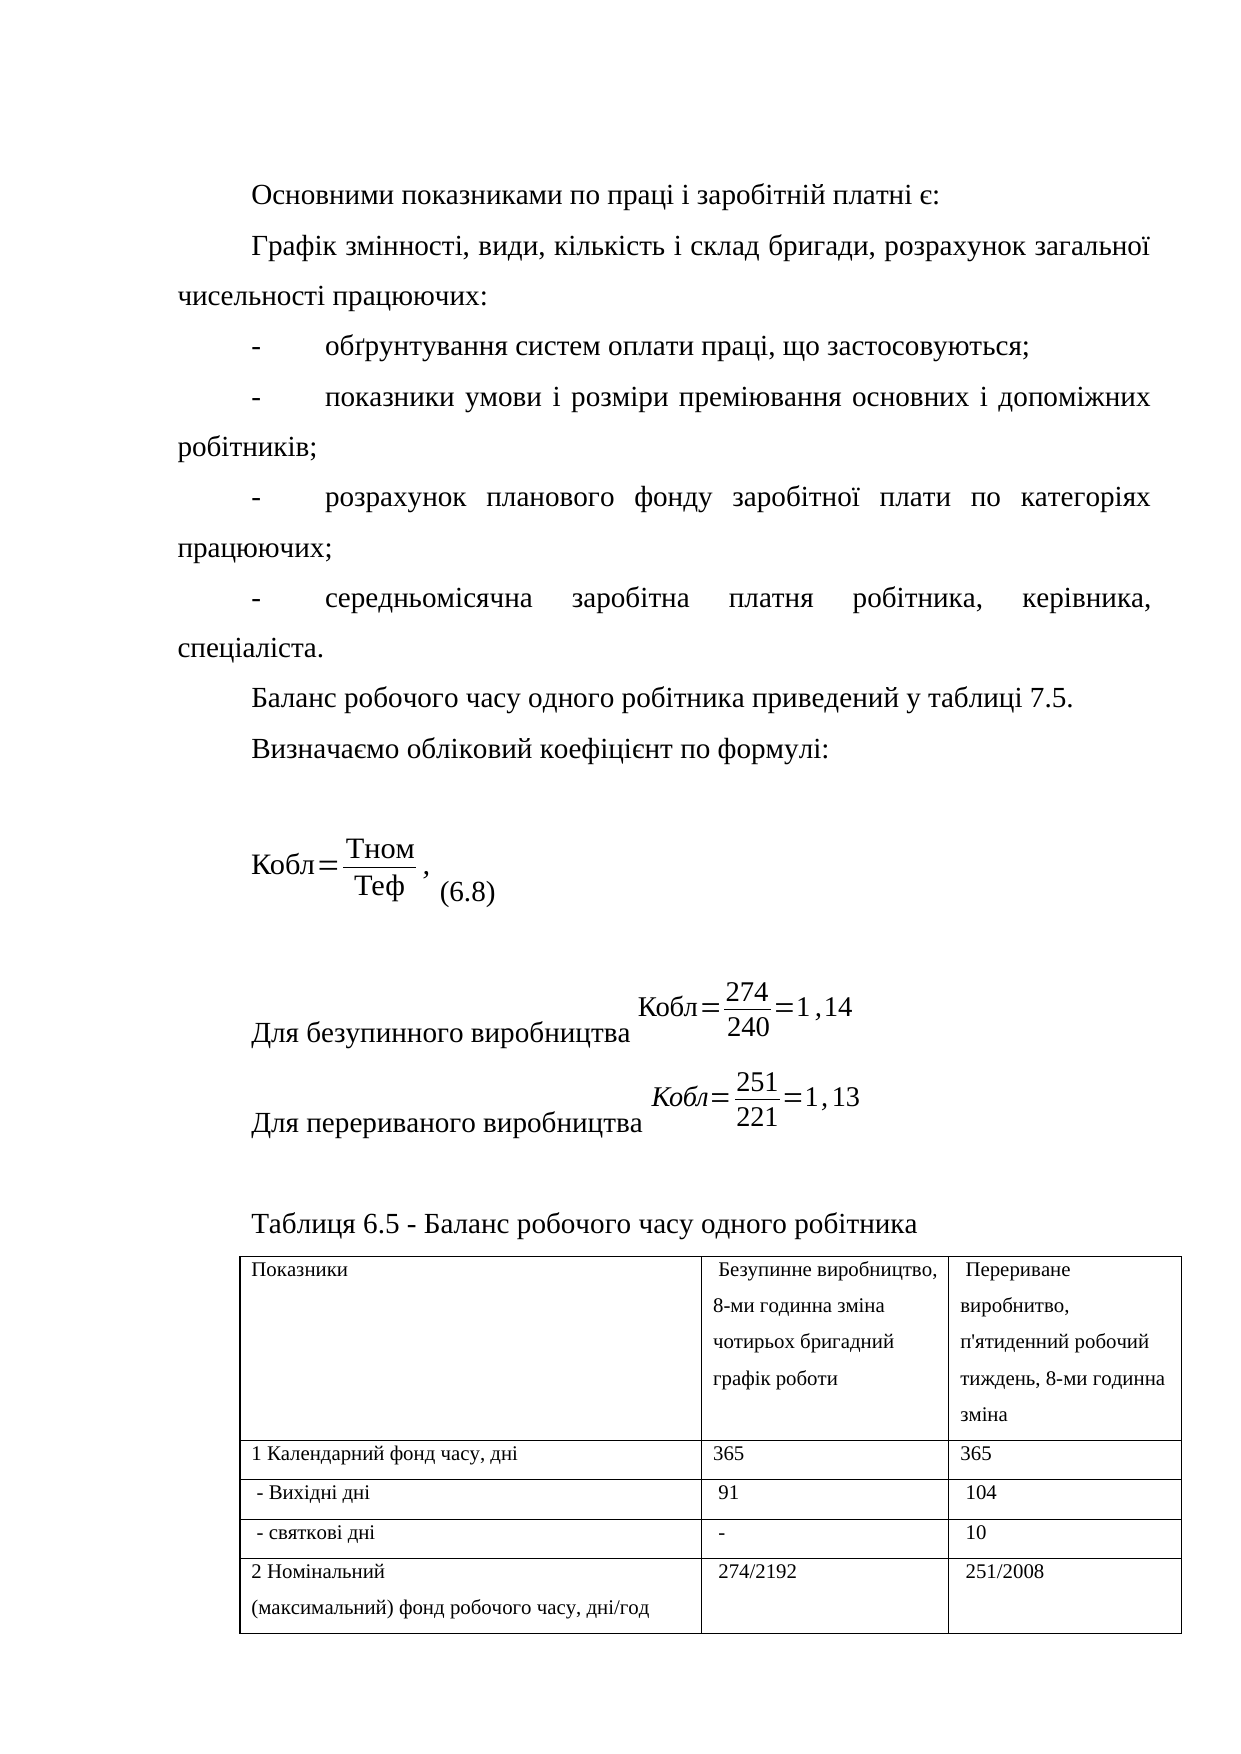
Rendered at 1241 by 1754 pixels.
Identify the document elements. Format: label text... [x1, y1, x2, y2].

list розрахунок планового фонду заробітної плати по категоріях працюючих; [177, 479, 1152, 563]
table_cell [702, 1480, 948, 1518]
list обґрунтування систем оплати праці, що застосовуються; [177, 328, 1152, 362]
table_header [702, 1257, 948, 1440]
text Для перериваного виробництва [177, 1065, 1152, 1139]
text Графік змінності, види, кількість і склад бригади, розрахунок загальної чисельності працюючих: [177, 228, 1152, 312]
text Баланс робочого часу одного робітника приведений у таблиці 7.5. [177, 681, 1152, 714]
text Основними показниками по праці і заробітній платні є: [177, 177, 1152, 211]
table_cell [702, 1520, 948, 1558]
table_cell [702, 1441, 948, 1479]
text Таблиця 6.5 - Баланс робочого часу одного робітника [177, 1206, 1152, 1239]
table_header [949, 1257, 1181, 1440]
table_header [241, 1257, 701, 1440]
text (6.8) [177, 832, 1152, 908]
list середньомісячна заробітна платня робітника, керівника, спеціаліста. [177, 580, 1152, 664]
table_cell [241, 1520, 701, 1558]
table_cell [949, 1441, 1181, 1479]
text Визначаємо обліковий коефіцієнт по формулі: [177, 731, 1152, 764]
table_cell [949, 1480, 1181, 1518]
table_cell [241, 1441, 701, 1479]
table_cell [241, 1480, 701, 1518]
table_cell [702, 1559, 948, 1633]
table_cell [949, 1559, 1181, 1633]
text Для безупинного виробництва [177, 975, 1152, 1049]
list показники умови і розміри преміювання основних і допоміжних робітників; [177, 379, 1152, 463]
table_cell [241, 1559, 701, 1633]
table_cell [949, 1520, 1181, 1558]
